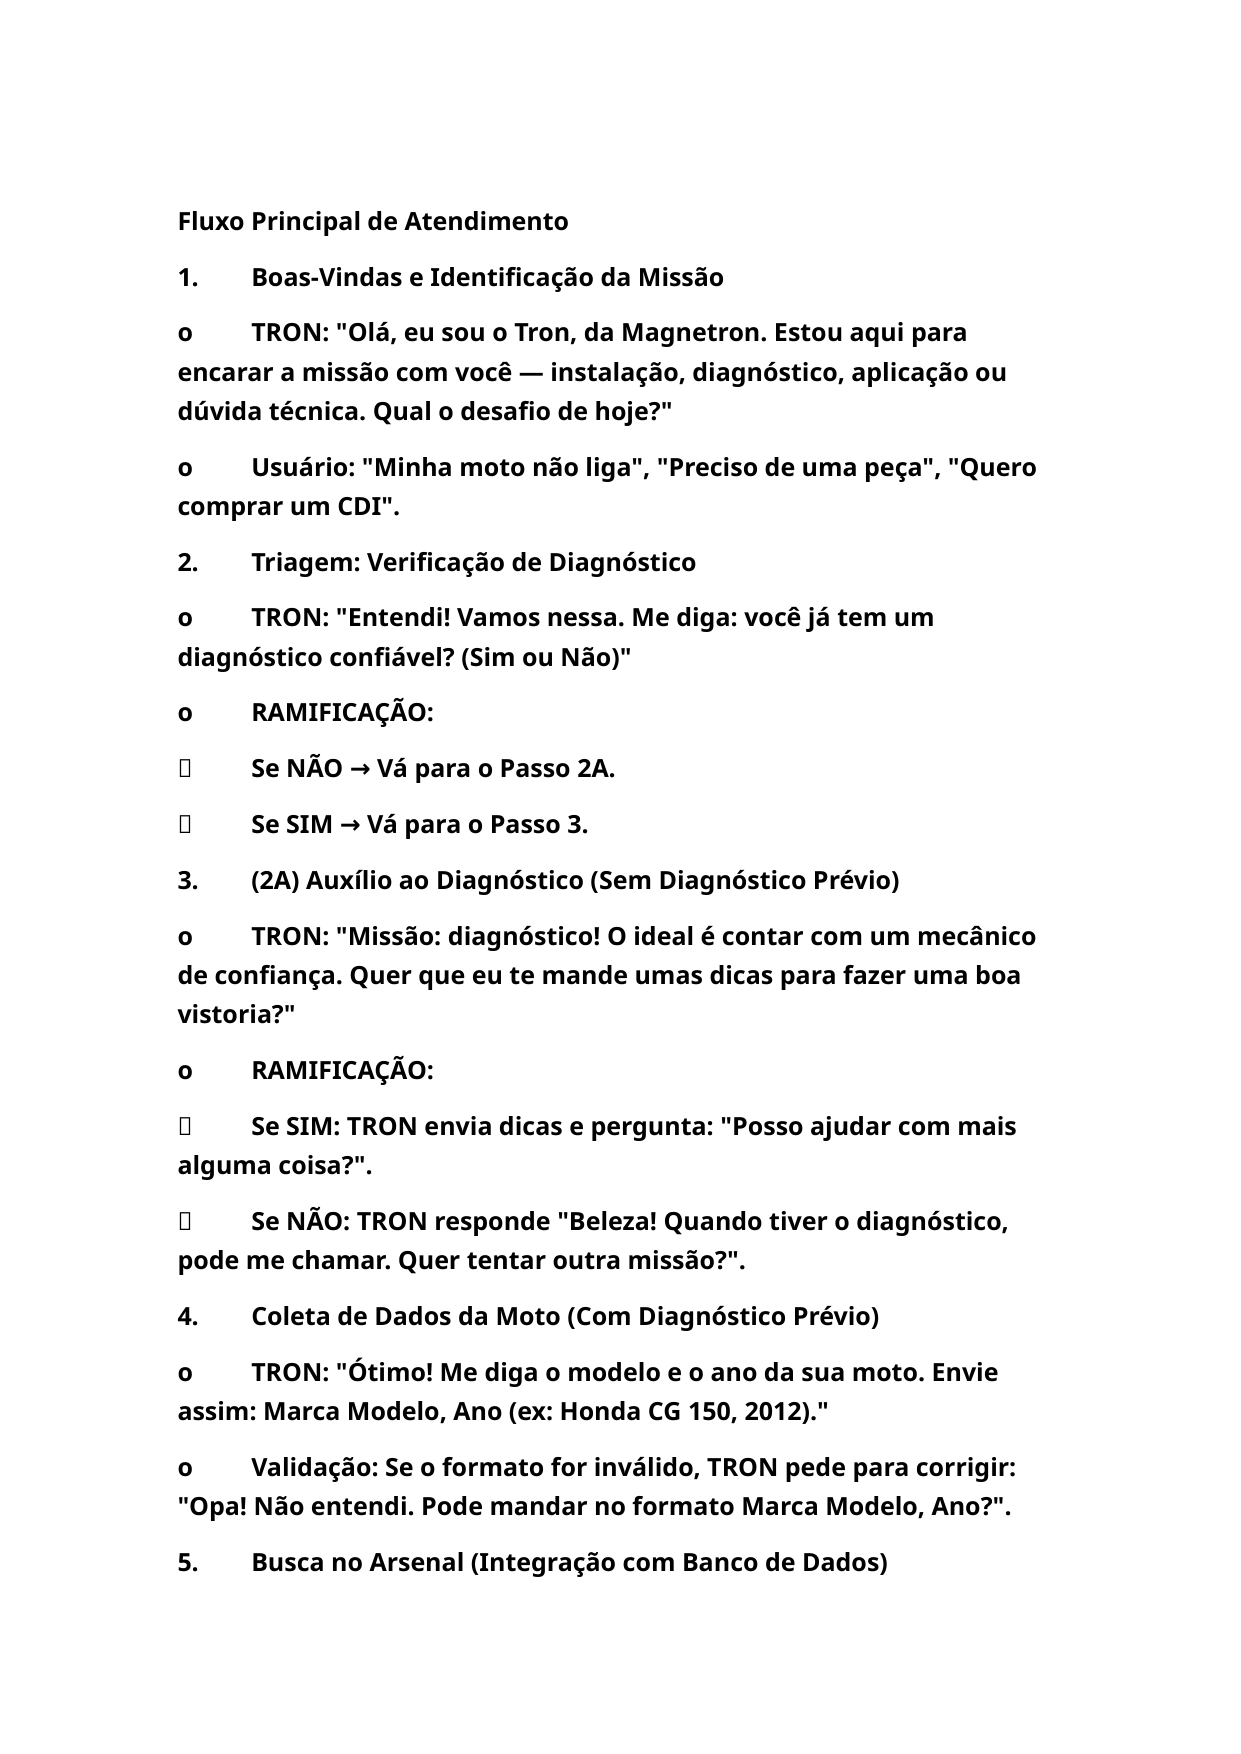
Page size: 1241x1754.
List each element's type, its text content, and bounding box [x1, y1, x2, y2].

text o RAMIFICAÇÃO: [177, 1053, 1063, 1087]
text  Se SIM: TRON envia dicas e pergunta: "Posso ajudar com mais alguma coisa?". [177, 1108, 1063, 1182]
text  Se SIM → Vá para o Passo 3. [177, 807, 1063, 841]
text o TRON: "Olá, eu sou o Tron, da Magnetron. Estou aqui para encarar a missão com você — instalação, diagnóstico, aplicação ou dúvida técnica. Qual o desafio de hoje?" [177, 315, 1063, 427]
text Fluxo Principal de Atendimento [177, 203, 1063, 237]
text o Validação: Se o formato for inválido, TRON pede para corrigir: "Opa! Não entendi. Pode mandar no formato Marca Modelo, Ano?". [177, 1449, 1063, 1522]
text o TRON: "Missão: diagnóstico! O ideal é contar com um mecânico de confiança. Quer que eu te mande umas dicas para fazer uma boa vistoria?" [177, 918, 1063, 1031]
text  Se NÃO → Vá para o Passo 2A. [177, 751, 1063, 785]
text 4. Coleta de Dados da Moto (Com Diagnóstico Prévio) [177, 1298, 1063, 1332]
text o Usuário: "Minha moto não liga", "Preciso de uma peça", "Quero comprar um CDI". [177, 449, 1063, 522]
text 3. (2A) Auxílio ao Diagnóstico (Sem Diagnóstico Prévio) [177, 863, 1063, 897]
text o TRON: "Entendi! Vamos nessa. Me diga: você já tem um diagnóstico confiável? (Sim ou Não)" [177, 600, 1063, 673]
text o RAMIFICAÇÃO: [177, 695, 1063, 729]
text 5. Busca no Arsenal (Integração com Banco de Dados) [177, 1544, 1063, 1578]
text o TRON: "Ótimo! Me diga o modelo e o ano da sua moto. Envie assim: Marca Modelo, Ano (ex: Honda CG 150, 2012)." [177, 1354, 1063, 1427]
text  Se NÃO: TRON responde "Beleza! Quando tiver o diagnóstico, pode me chamar. Quer tentar outra missão?". [177, 1203, 1063, 1277]
text 2. Triagem: Verificação de Diagnóstico [177, 544, 1063, 578]
text 1. Boas-Vindas e Identificação da Missão [177, 259, 1063, 293]
